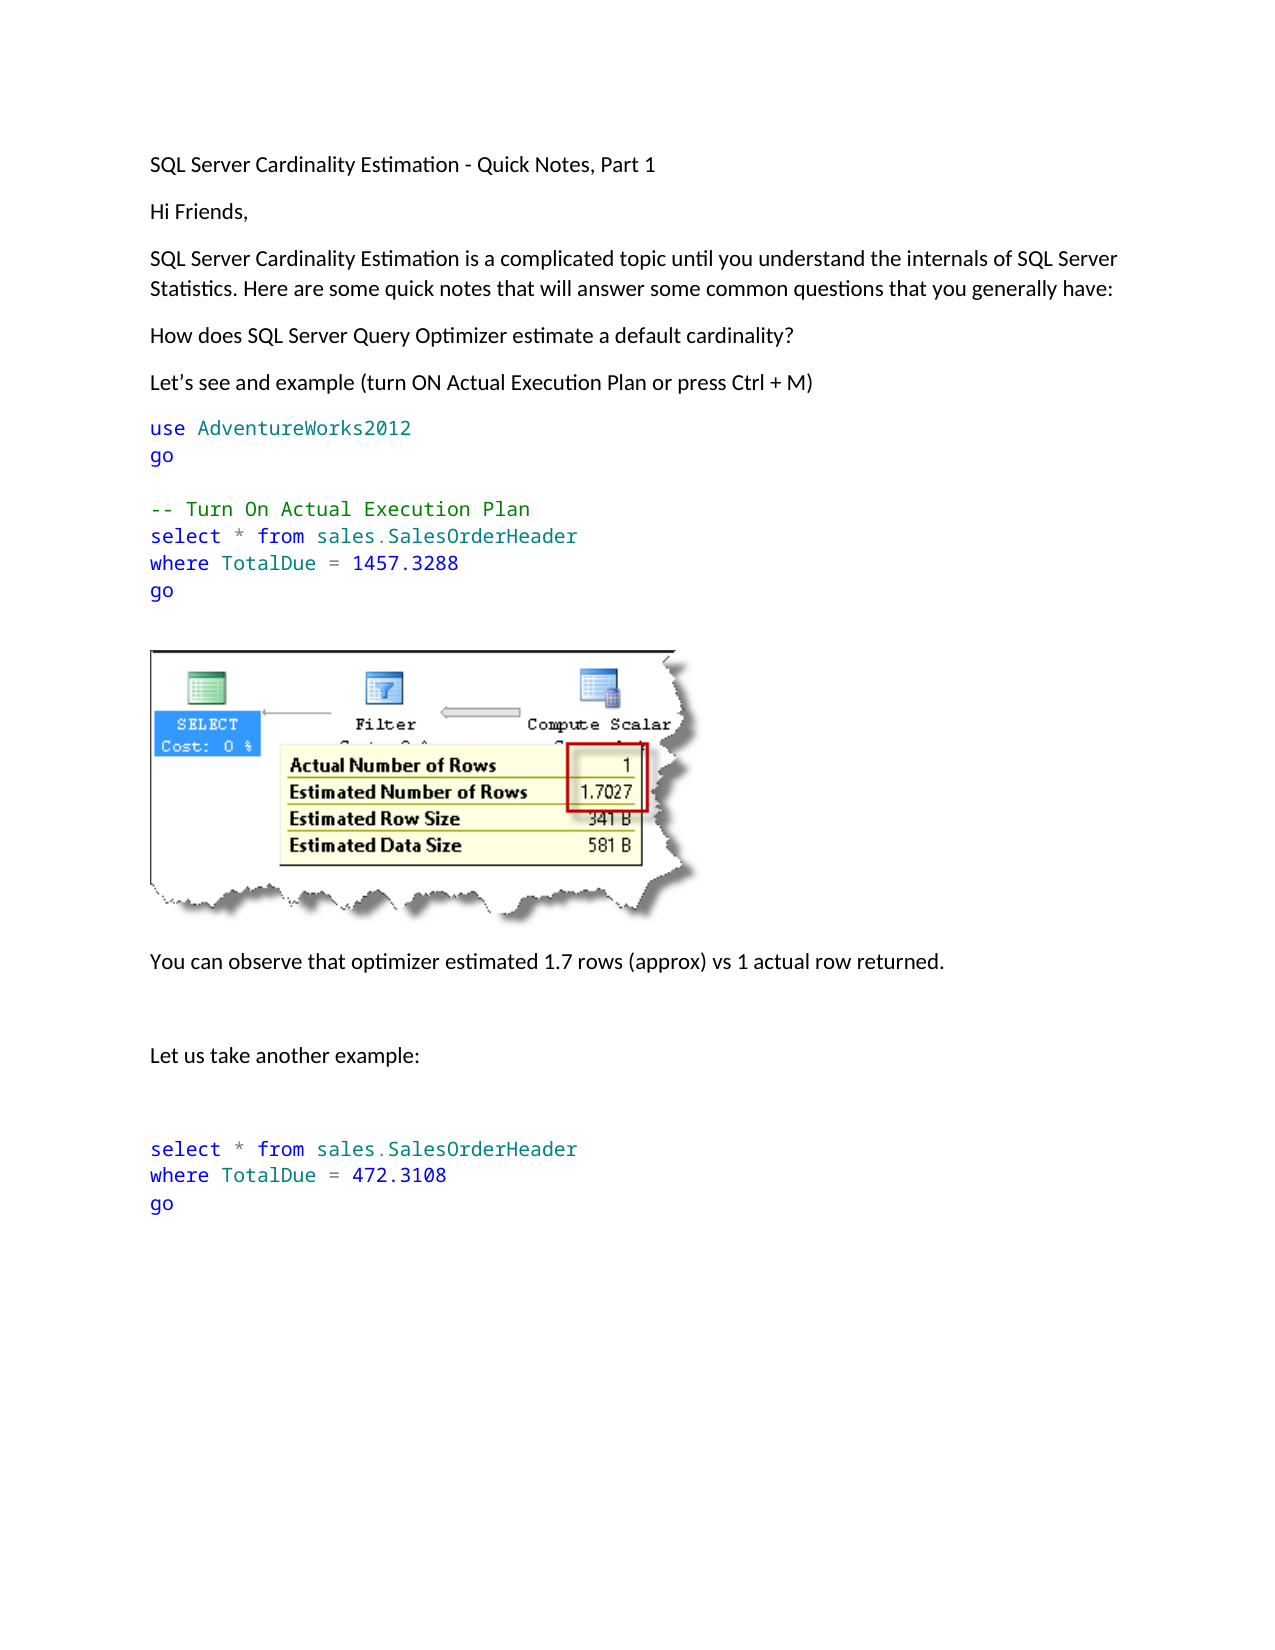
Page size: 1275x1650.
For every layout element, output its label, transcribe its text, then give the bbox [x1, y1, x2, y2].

text select * from sales.SalesOrderHeader [150, 1135, 1125, 1162]
text select * from sales.SalesOrderHeader [150, 522, 1125, 549]
text Hi Friends, [150, 197, 1125, 225]
picture [150, 650, 703, 929]
text go [150, 576, 1125, 603]
text Let us take another example: [150, 1041, 1125, 1069]
text Let’s see and example (turn ON Actual Execution Plan or press Ctrl + M) [150, 368, 1125, 396]
text -- Turn On Actual Execution Plan [150, 496, 1125, 522]
text SQL Server Cardinality Estimation is a complicated topic until you understand the internals of SQL Server Statistics. Here are some quick notes that will answer some common questions that you generally have: [150, 244, 1125, 302]
text You can observe that optimizer estimated 1.7 rows (approx) vs 1 actual row returned. [150, 947, 1125, 975]
text SQL Server Cardinality Estimation - Quick Notes, Part 1 [150, 150, 1125, 178]
text How does SQL Server Query Optimizer estimate a default cardinality? [150, 321, 1125, 349]
text go [150, 1189, 1125, 1216]
text use AdventureWorks2012 [150, 414, 1125, 442]
text where TotalDue = 1457.3288 [150, 549, 1125, 576]
text where TotalDue = 472.3108 [150, 1162, 1125, 1189]
text go [150, 442, 1125, 468]
